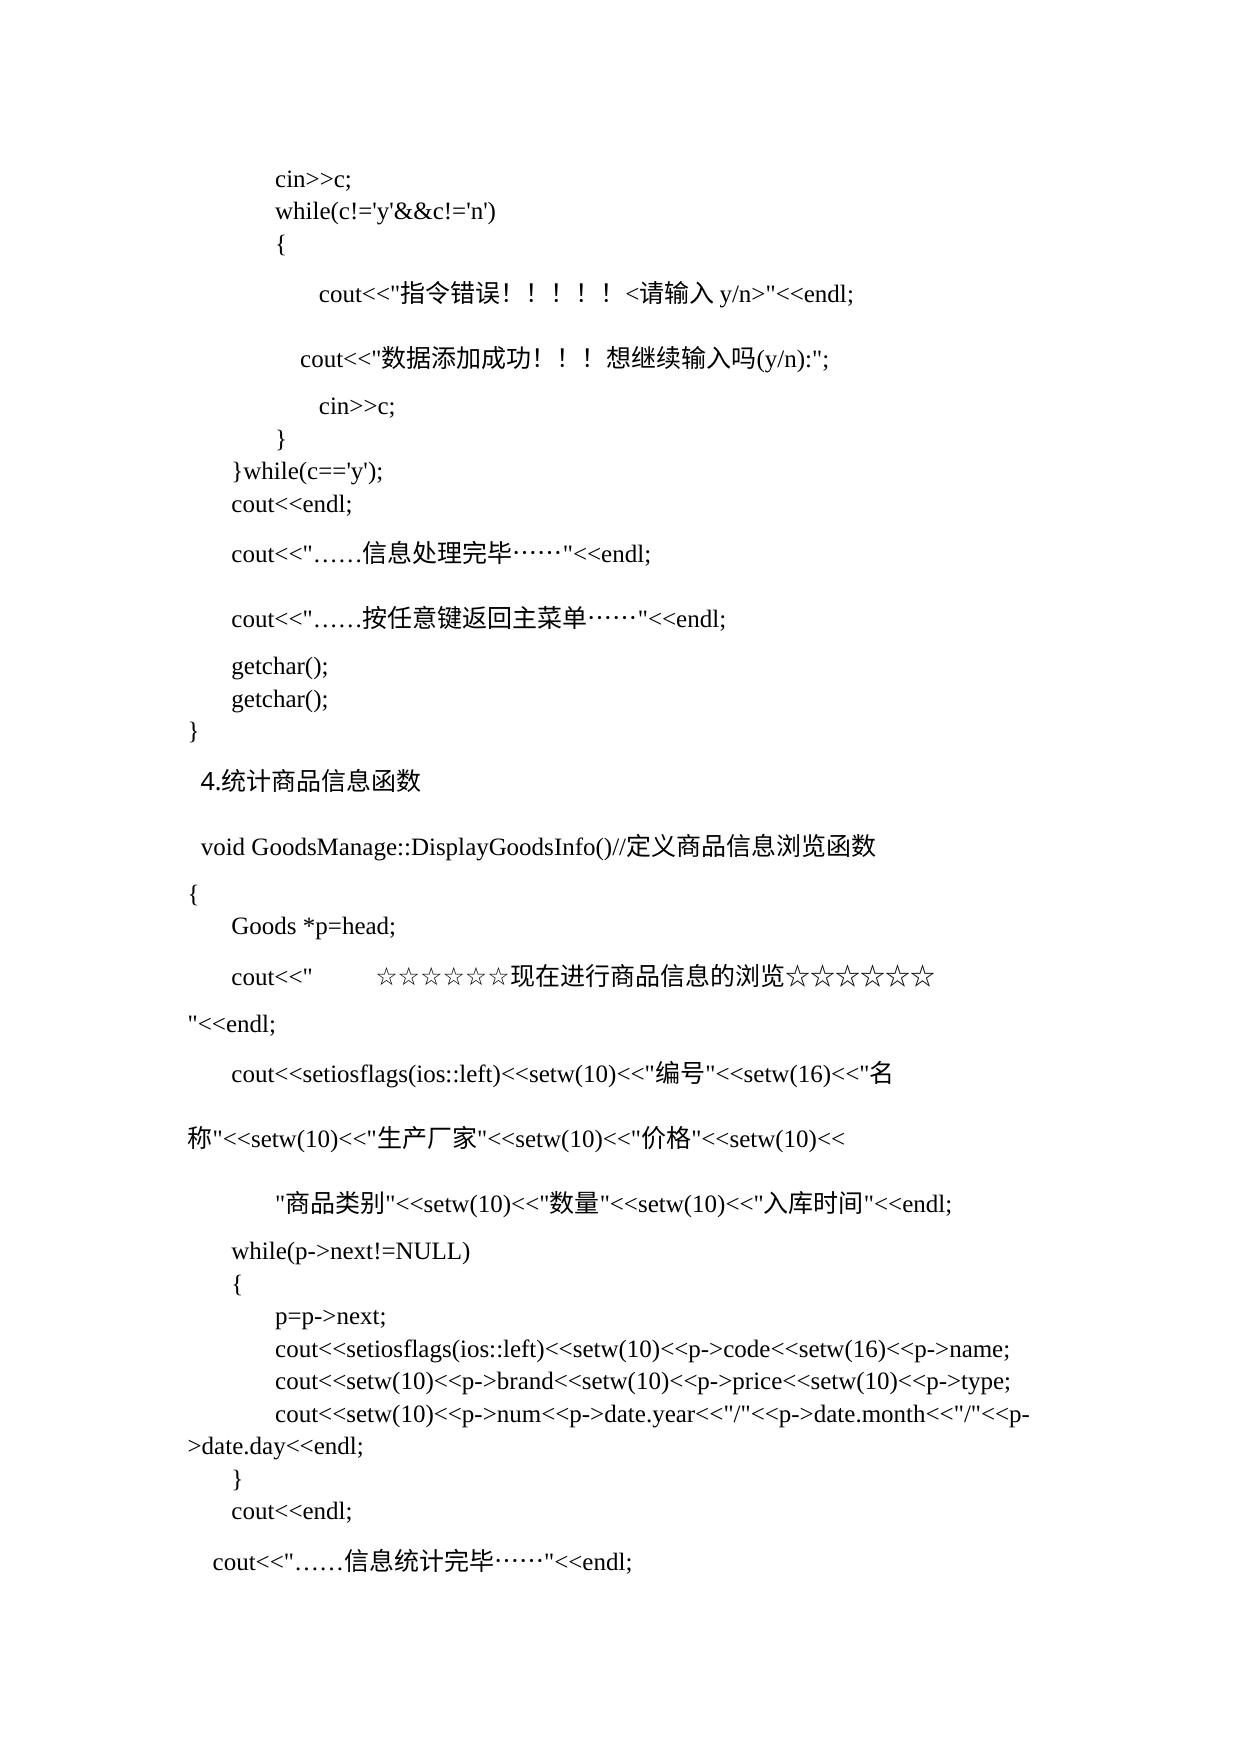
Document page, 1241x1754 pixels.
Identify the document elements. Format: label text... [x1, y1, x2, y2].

text cout<<" ☆☆☆☆☆☆现在进行商品信息的浏览☆☆☆☆☆☆ "<<endl; [187, 942, 1053, 1039]
text }while(c=='y'); [187, 454, 1053, 487]
text cout<<endl; [187, 1494, 1053, 1527]
text p=p->next; [187, 1299, 1053, 1332]
text cin>>c; [187, 389, 1053, 422]
text while(c!='y'&&c!='n') [187, 194, 1053, 227]
text void GoodsManage::DisplayGoodsInfo()//定义商品信息浏览函数 [187, 812, 1053, 877]
text cout<<"数据添加成功！！！想继续输入吗(y/n):"; [187, 324, 1053, 389]
text getchar(); [187, 682, 1053, 714]
text while(p->next!=NULL) [187, 1234, 1053, 1267]
text cout<<endl; [187, 487, 1053, 519]
text cout<<setiosflags(ios::left)<<setw(10)<<"编号"<<setw(16)<<"名称"<<setw(10)<<"生产厂家"<<setw(10)<<"价格"<<setw(10)<< [187, 1039, 1053, 1169]
text } [187, 714, 1053, 747]
text Goods *p=head; [187, 909, 1053, 942]
text cout<<"……按任意键返回主菜单……"<<endl; [187, 584, 1053, 649]
text cout<<"……信息统计完毕……"<<endl; [187, 1527, 1053, 1592]
text 4.统计商品信息函数 [187, 747, 1053, 812]
text cout<<setw(10)<<p->brand<<setw(10)<<p->price<<setw(10)<<p->type; [187, 1364, 1053, 1397]
text { [187, 877, 1053, 909]
text cout<<setw(10)<<p->num<<p->date.year<<"/"<<p->date.month<<"/"<<p->date.day<<endl; [187, 1397, 1053, 1462]
text cin>>c; [187, 162, 1053, 194]
text { [187, 227, 1053, 259]
text cout<<"指令错误！！！！！<请输入y/n>"<<endl; [187, 259, 1053, 324]
text "商品类别"<<setw(10)<<"数量"<<setw(10)<<"入库时间"<<endl; [187, 1169, 1053, 1234]
text { [187, 1267, 1053, 1299]
text cout<<setiosflags(ios::left)<<setw(10)<<p->code<<setw(16)<<p->name; [187, 1332, 1053, 1364]
text getchar(); [187, 649, 1053, 682]
text cout<<"……信息处理完毕……"<<endl; [187, 519, 1053, 584]
text } [187, 1462, 1053, 1494]
text } [187, 422, 1053, 454]
